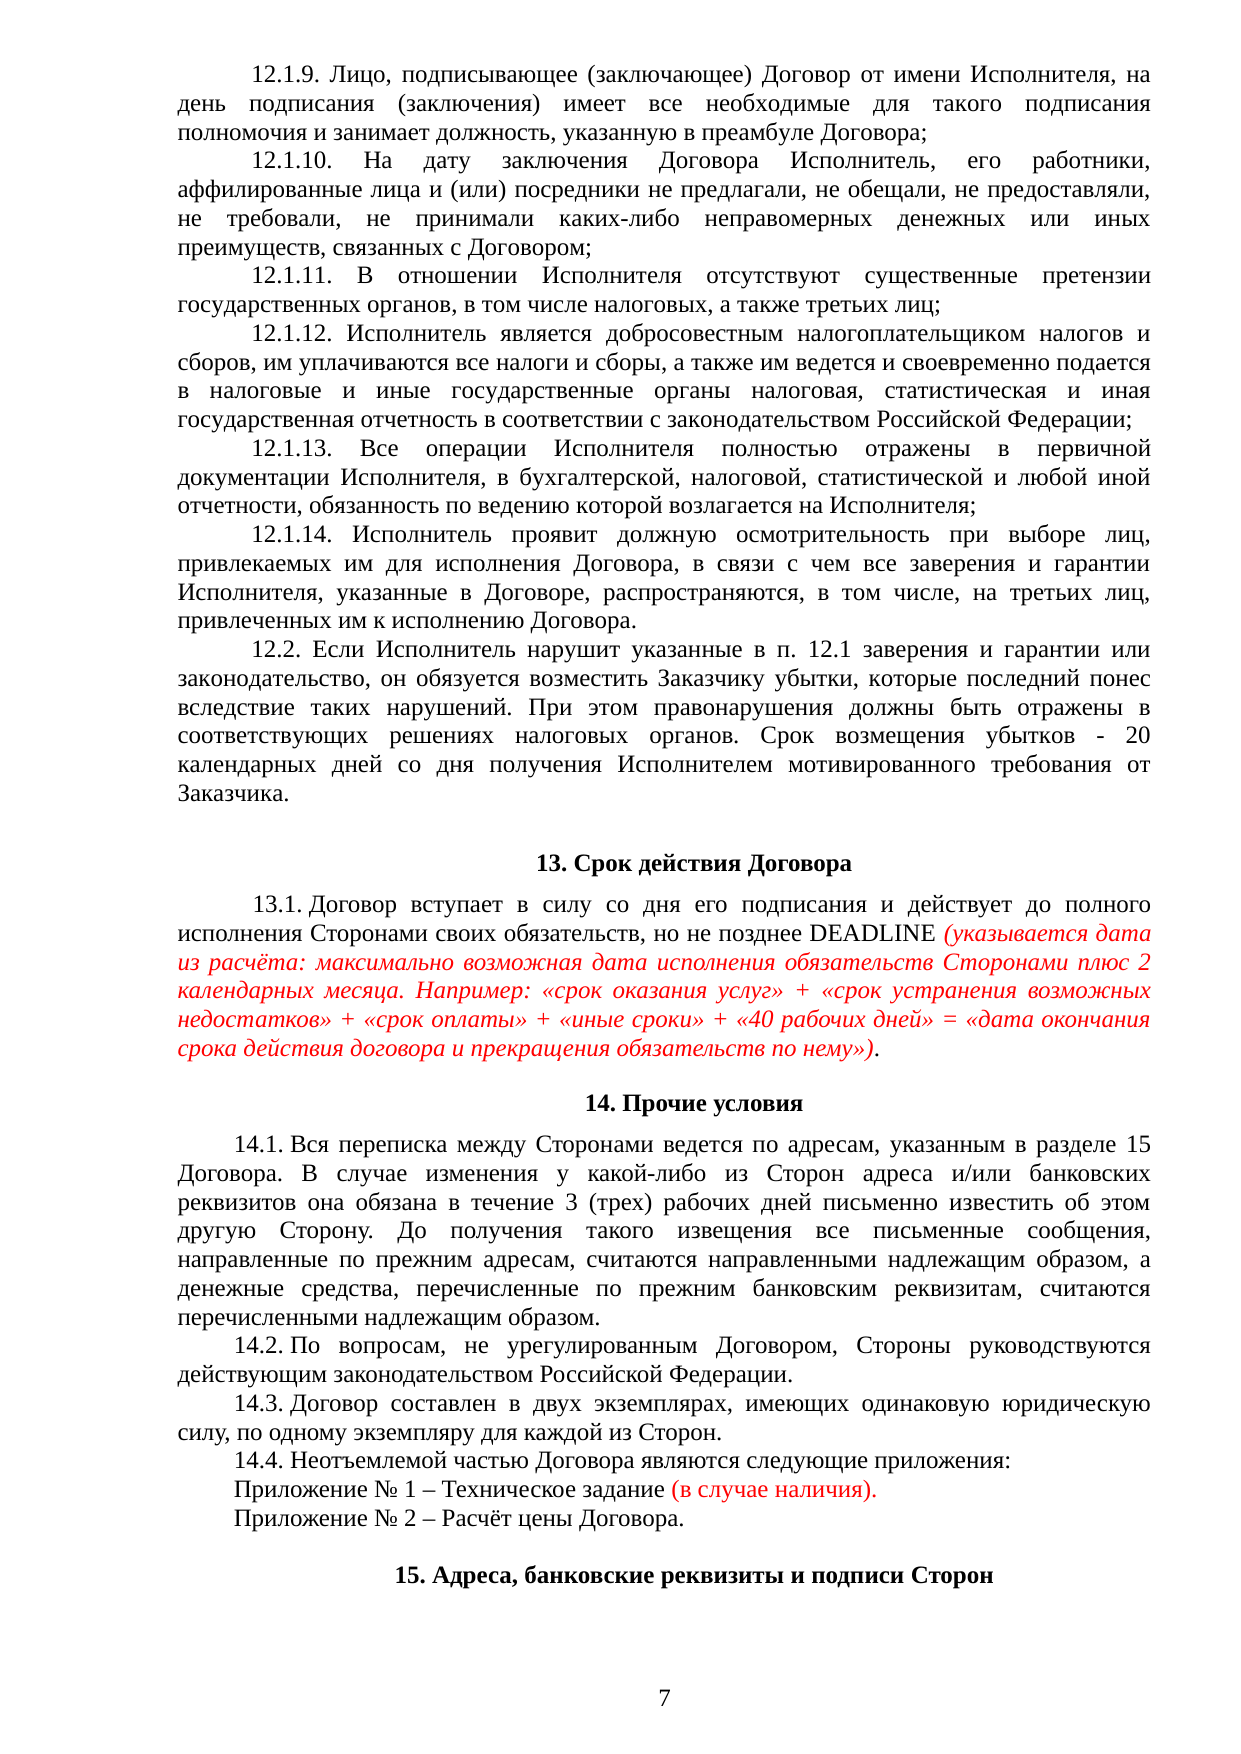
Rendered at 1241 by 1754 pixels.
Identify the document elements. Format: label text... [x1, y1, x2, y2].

text 12.2. Если Исполнитель нарушит указанные в п. 12.1 заверения и гарантии или законодательство, он обязуется возместить Заказчику убытки, которые последний понес вследствие таких нарушений. При этом правонарушения должны быть отражены в соответствующих решениях налоговых органов. Срок возмещения убытков - 20 календарных дней со дня получения Исполнителем мотивированного требования от Заказчика. [177, 634, 1152, 807]
text 13.1. Договор вступает в силу со дня его подписания и действует до полного исполнения Сторонами своих обязательств, но не позднее DEADLINE (указывается дата из расчёта: максимально возможная дата исполнения обязательств Сторонами плюс 2 календарных месяца. Например: «срок оказания услуг» + «срок устранения возможных недостатков» + «срок оплаты» + «иные сроки» + «40 рабочих дней» = «дата окончания срока действия договора и прекращения обязательств по нему»). [177, 889, 1152, 1062]
text 12.1.14. Исполнитель проявит должную осмотрительность при выборе лиц, привлекаемых им для исполнения Договора, в связи с чем все заверения и гарантии Исполнителя, указанные в Договоре, распространяются, в том числе, на третьих лиц, привлеченных им к исполнению Договора. [177, 519, 1152, 634]
text Приложение № 1 – Техническое задание (в случае наличия). [177, 1474, 1152, 1503]
text Приложение № 2 – Расчёт цены Договора. [177, 1503, 1152, 1532]
text 14.3. Договор составлен в двух экземплярах, имеющих одинаковую юридическую силу, по одному экземпляру для каждой из Сторон. [177, 1388, 1152, 1445]
list 15. Адреса, банковские реквизиты и подписи Сторон [236, 1560, 1152, 1589]
list 13. Срок действия Договора [236, 848, 1152, 877]
text 14.2. По вопросам, не урегулированным Договором, Стороны руководствуются действующим законодательством Российской Федерации. [177, 1330, 1152, 1388]
list 14. Прочие условия [236, 1088, 1152, 1117]
text 12.1.11. В отношении Исполнителя отсутствуют существенные претензии государственных органов, в том числе налоговых, а также третьих лиц; [177, 260, 1152, 318]
text 12.1.10. На дату заключения Договора Исполнитель, его работники, аффилированные лица и (или) посредники не предлагали, не обещали, не предоставляли, не требовали, не принимали каких-либо неправомерных денежных или иных преимуществ, связанных с Договором; [177, 145, 1152, 260]
text 14.4. Неотъемлемой частью Договора являются следующие приложения: [177, 1445, 1152, 1474]
text 12.1.12. Исполнитель является добросовестным налогоплательщиком налогов и сборов, им уплачиваются все налоги и сборы, а также им ведется и своевременно подается в налоговые и иные государственные органы налоговая, статистическая и иная государственная отчетность в соответствии с законодательством Российской Федерации; [177, 318, 1152, 433]
text 14.1. Вся переписка между Сторонами ведется по адресам, указанным в разделе 15 Договора. В случае изменения у какой-либо из Сторон адреса и/или банковских реквизитов она обязана в течение 3 (трех) рабочих дней письменно известить об этом другую Сторону. До получения такого извещения все письменные сообщения, направленные по прежним адресам, считаются направленными надлежащим образом, а денежные средства, перечисленные по прежним банковским реквизитам, считаются перечисленными надлежащим образом. [177, 1129, 1152, 1330]
text 12.1.13. Все операции Исполнителя полностью отражены в первичной документации Исполнителя, в бухгалтерской, налоговой, статистической и любой иной отчетности, обязанность по ведению которой возлагается на Исполнителя; [177, 433, 1152, 519]
